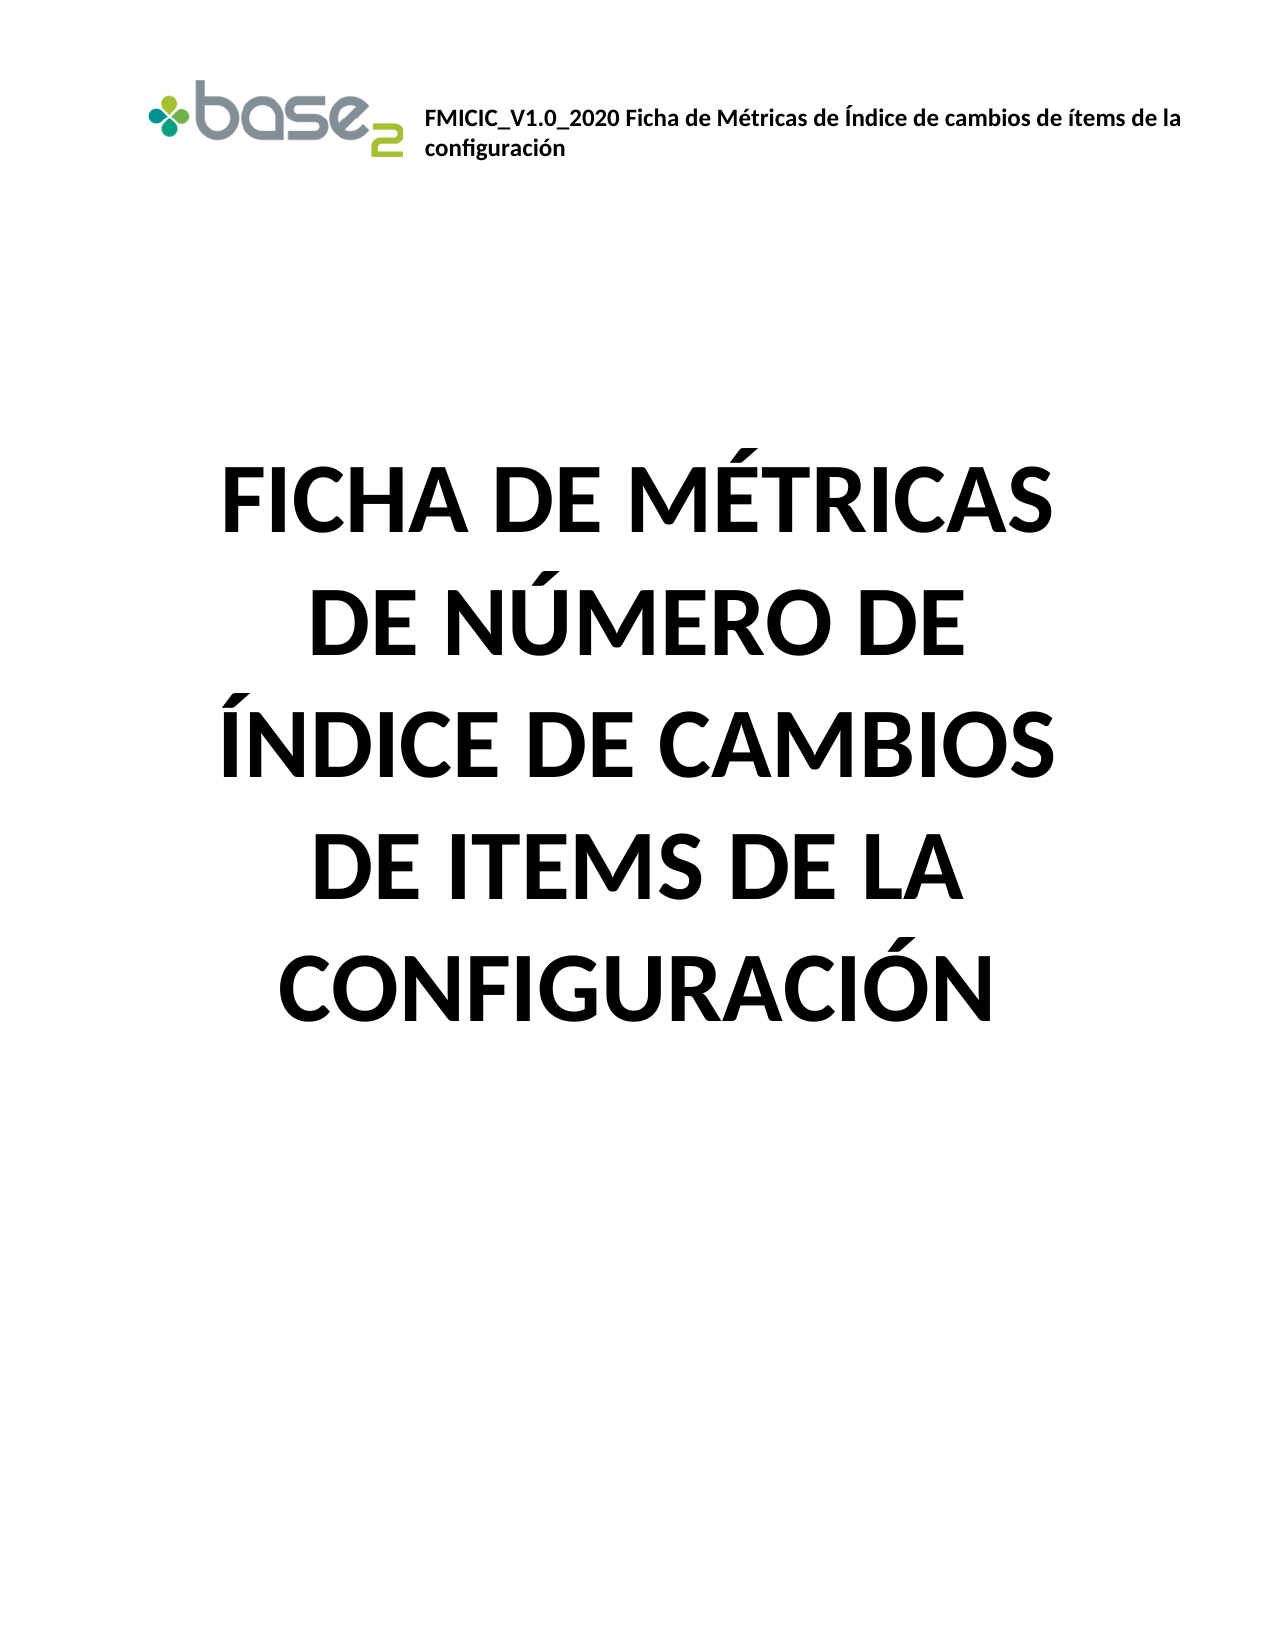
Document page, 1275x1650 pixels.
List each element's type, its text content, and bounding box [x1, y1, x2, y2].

text FICHA DE MÉTRICAS DE NÚMERO DE ÍNDICE DE CAMBIOS DE ITEMS DE LA CONFIGURACIÓN [177, 436, 1098, 1046]
